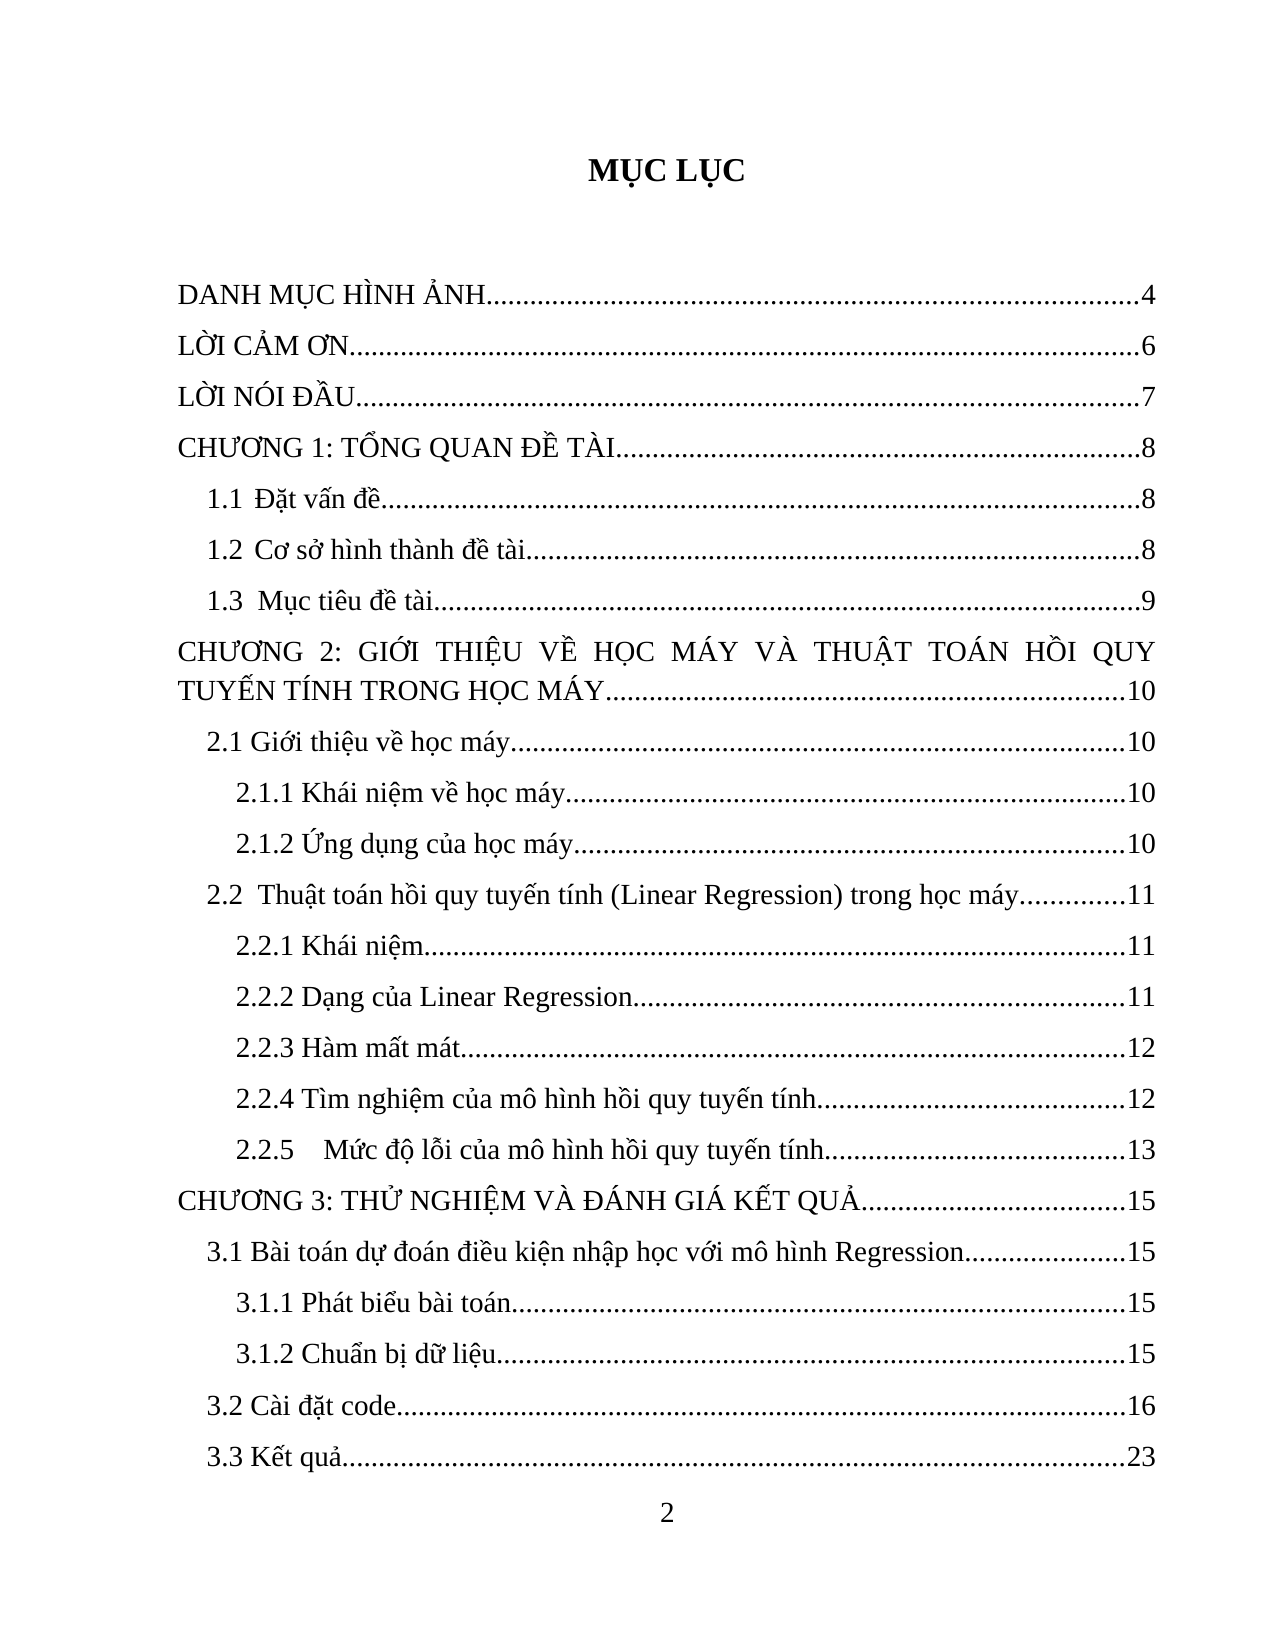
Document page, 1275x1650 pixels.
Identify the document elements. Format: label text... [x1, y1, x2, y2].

text MỤC LỤC [177, 150, 1157, 188]
